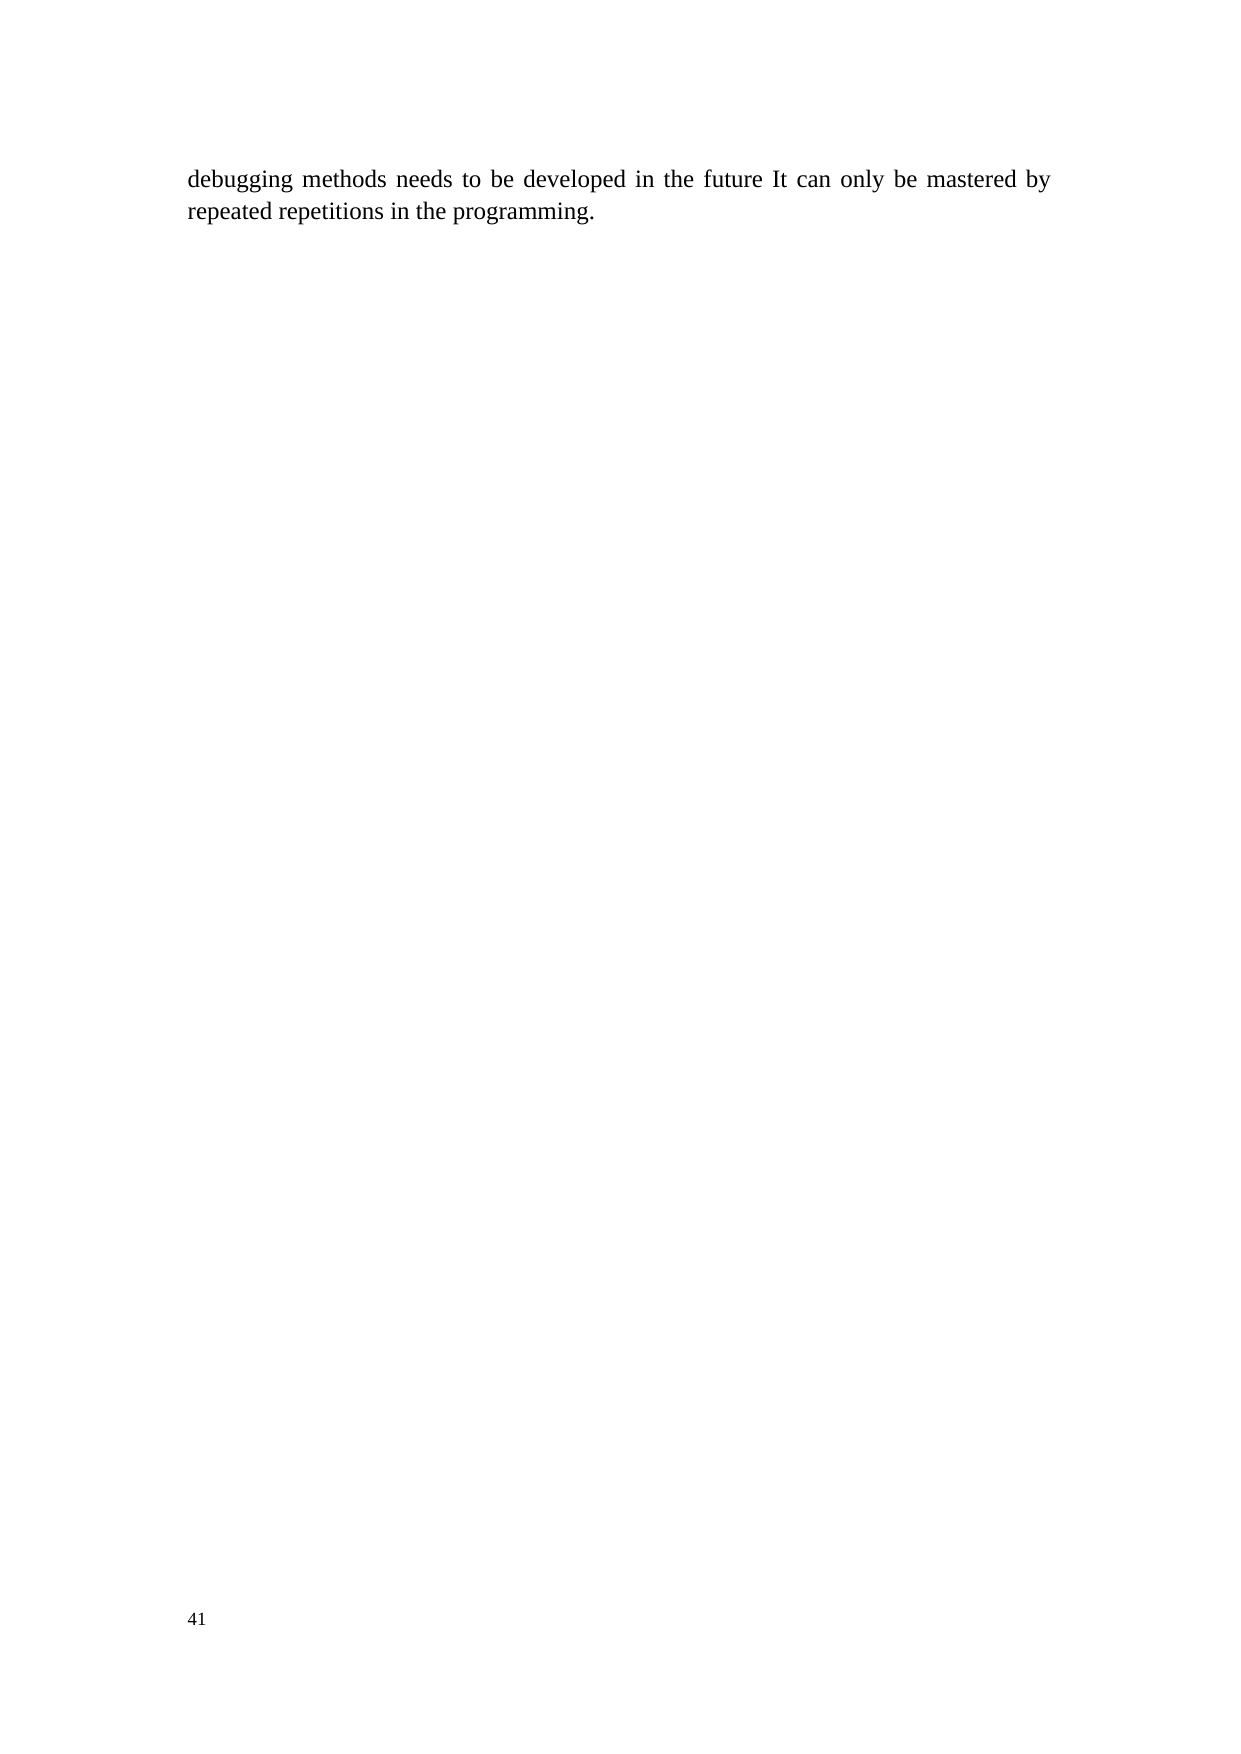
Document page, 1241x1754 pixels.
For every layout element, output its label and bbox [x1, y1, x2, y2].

text [187, 162, 1053, 227]
